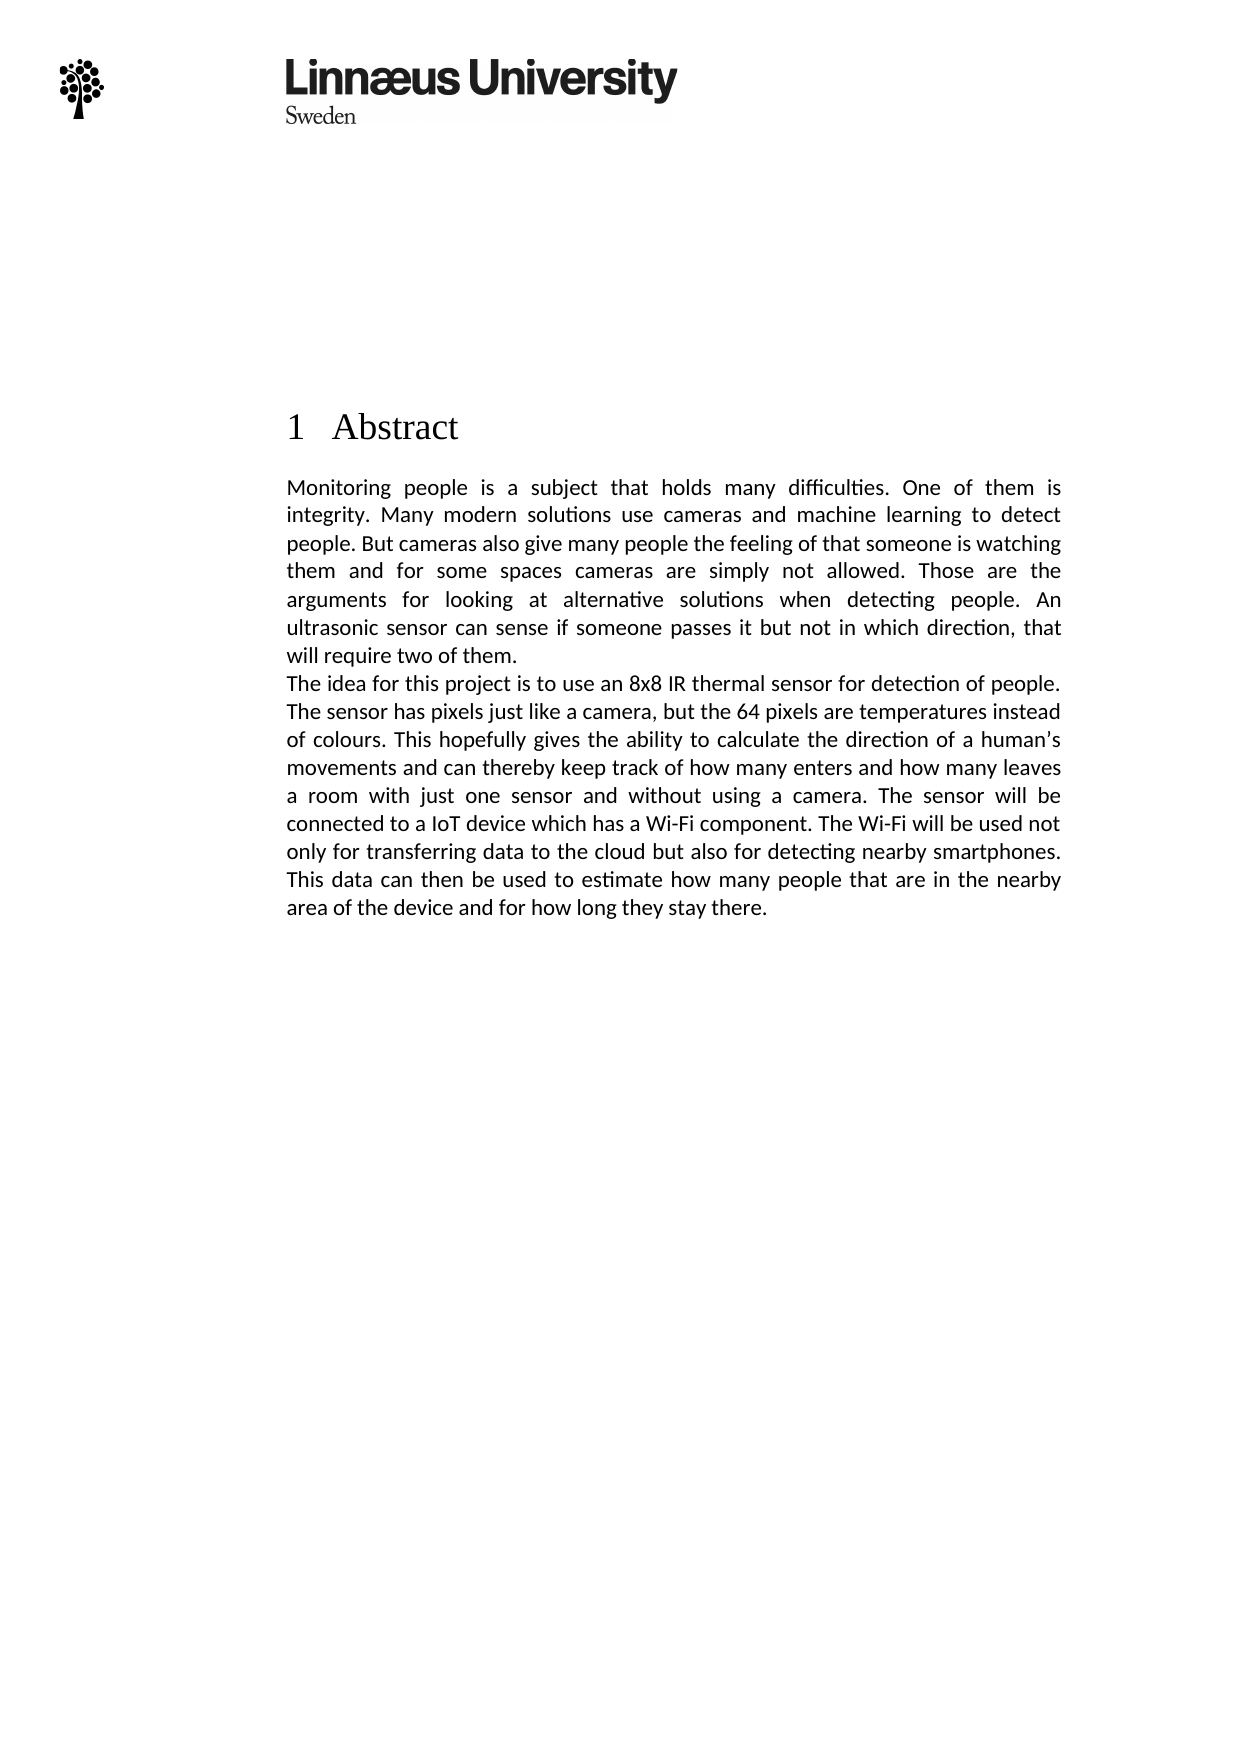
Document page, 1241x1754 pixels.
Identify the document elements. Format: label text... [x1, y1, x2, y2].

text Monitoring people is a subject that holds many difficulties. One of them is integrity. Many modern solutions use cameras and machine learning to detect people. But cameras also give many people the feeling of that someone is watching them and for some spaces cameras are simply not allowed. Those are the arguments for looking at alternative solutions when detecting people. An ultrasonic sensor can sense if someone passes it but not in which direction, that will require two of them. [286, 473, 1063, 669]
picture [59, 59, 104, 119]
text The idea for this project is to use an 8x8 IR thermal sensor for detection of people. The sensor has pixels just like a camera, but the 64 pixels are temperatures instead of colours. This hopefully gives the ability to calculate the direction of a human’s movements and can thereby keep track of how many enters and how many leaves a room with just one sensor and without using a camera. The sensor will be connected to a IoT device which has a Wi-Fi component. The Wi-Fi will be used not only for transferring data to the cloud but also for detecting nearby smartphones. This data can then be used to estimate how many people that are in the nearby area of the device and for how long they stay there. [286, 669, 1063, 921]
picture [286, 59, 678, 124]
subtitle Abstract [286, 404, 1063, 448]
